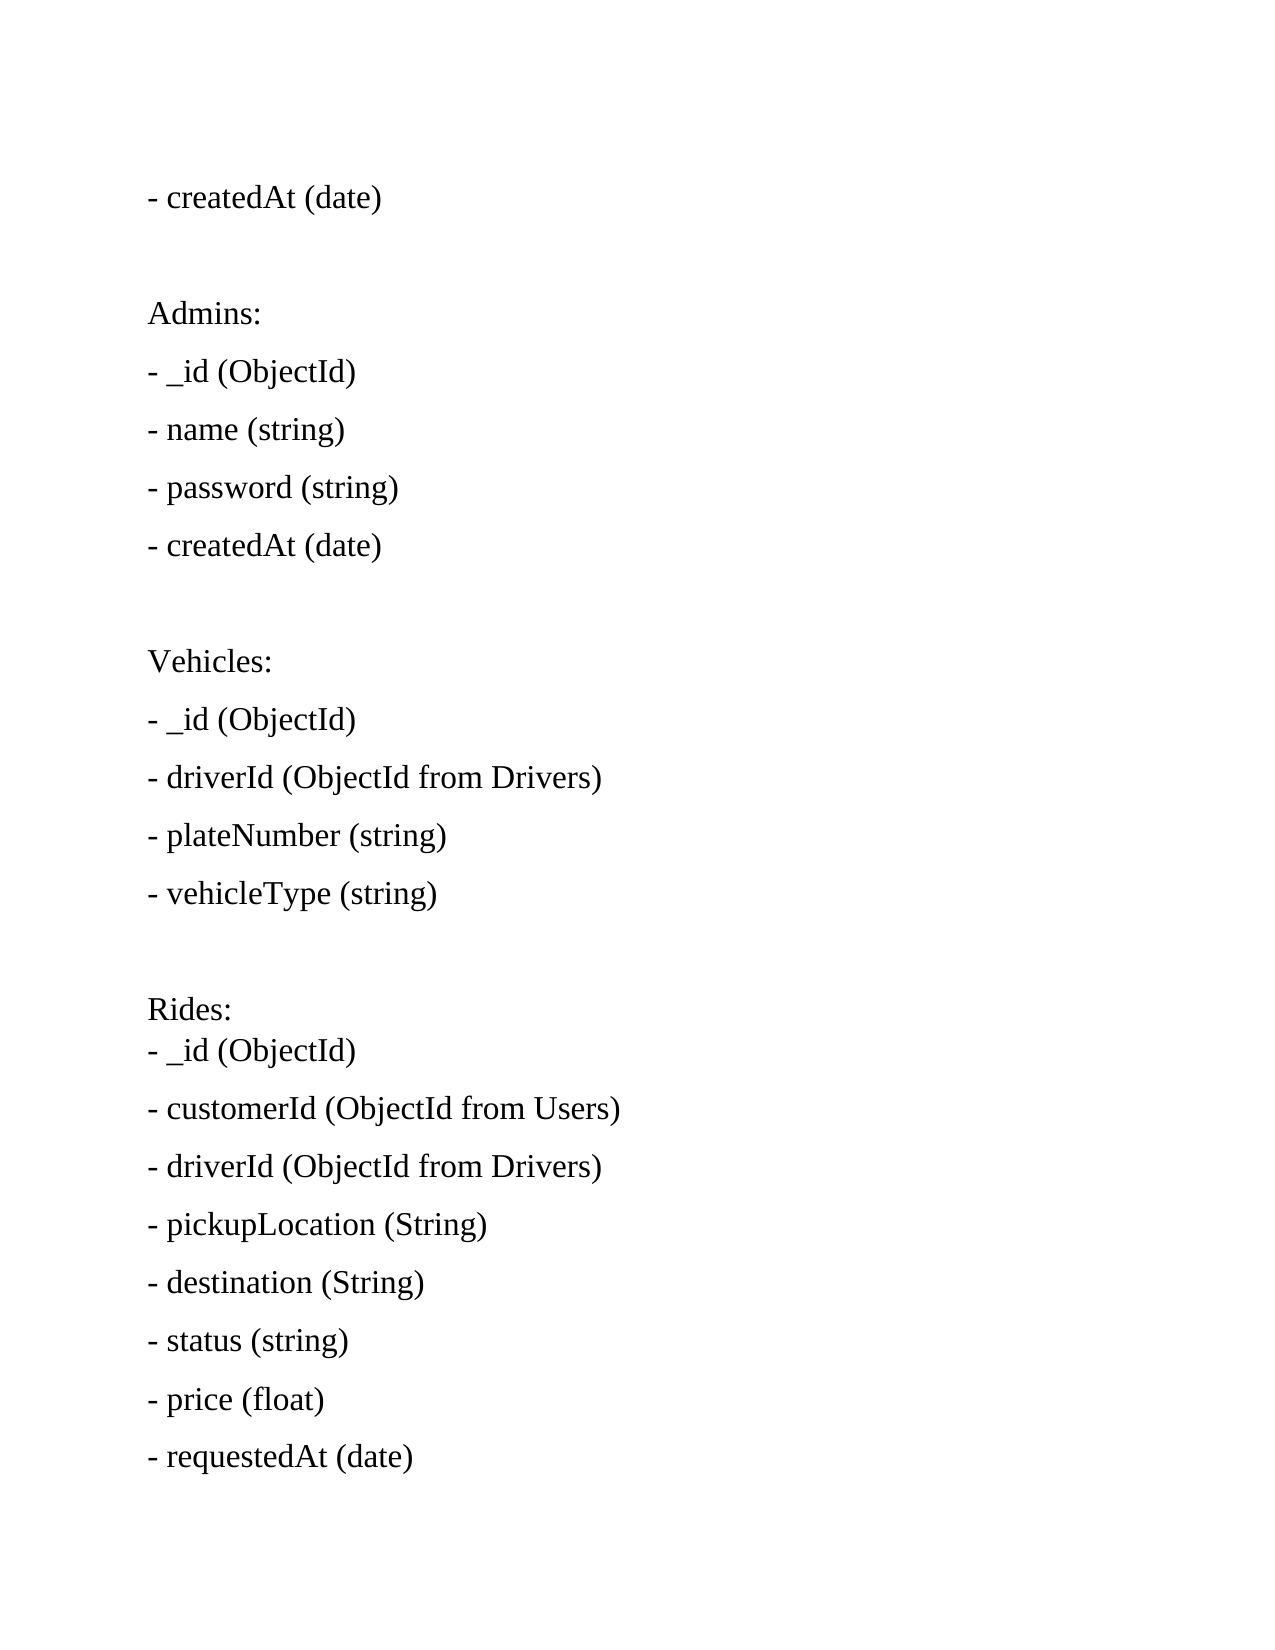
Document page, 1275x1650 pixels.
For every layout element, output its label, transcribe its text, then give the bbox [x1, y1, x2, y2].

text - requestedAt (date) [147, 1437, 1128, 1475]
text Rides: - _id (ObjectId) [147, 989, 1128, 1069]
text - driverId (ObjectId from Drivers) [147, 1147, 1128, 1185]
text - customerId (ObjectId from Users) [147, 1089, 1128, 1127]
text Admins: [147, 293, 1128, 331]
text - name (string) [147, 409, 1128, 447]
text - pickupLocation (String) [147, 1205, 1128, 1243]
text - driverId (ObjectId from Drivers) [147, 757, 1128, 796]
text - _id (ObjectId) [147, 351, 1128, 389]
text - price (float) [147, 1379, 1128, 1417]
text - status (string) [147, 1321, 1128, 1359]
text - destination (String) [147, 1263, 1128, 1301]
text - _id (ObjectId) [147, 699, 1128, 737]
text Vehicles: [147, 641, 1128, 679]
text - plateNumber (string) [147, 815, 1128, 853]
text - vehicleType (string) [147, 873, 1128, 912]
text - createdAt (date) [147, 177, 1128, 215]
text - createdAt (date) [147, 525, 1128, 563]
text - password (string) [147, 467, 1128, 505]
